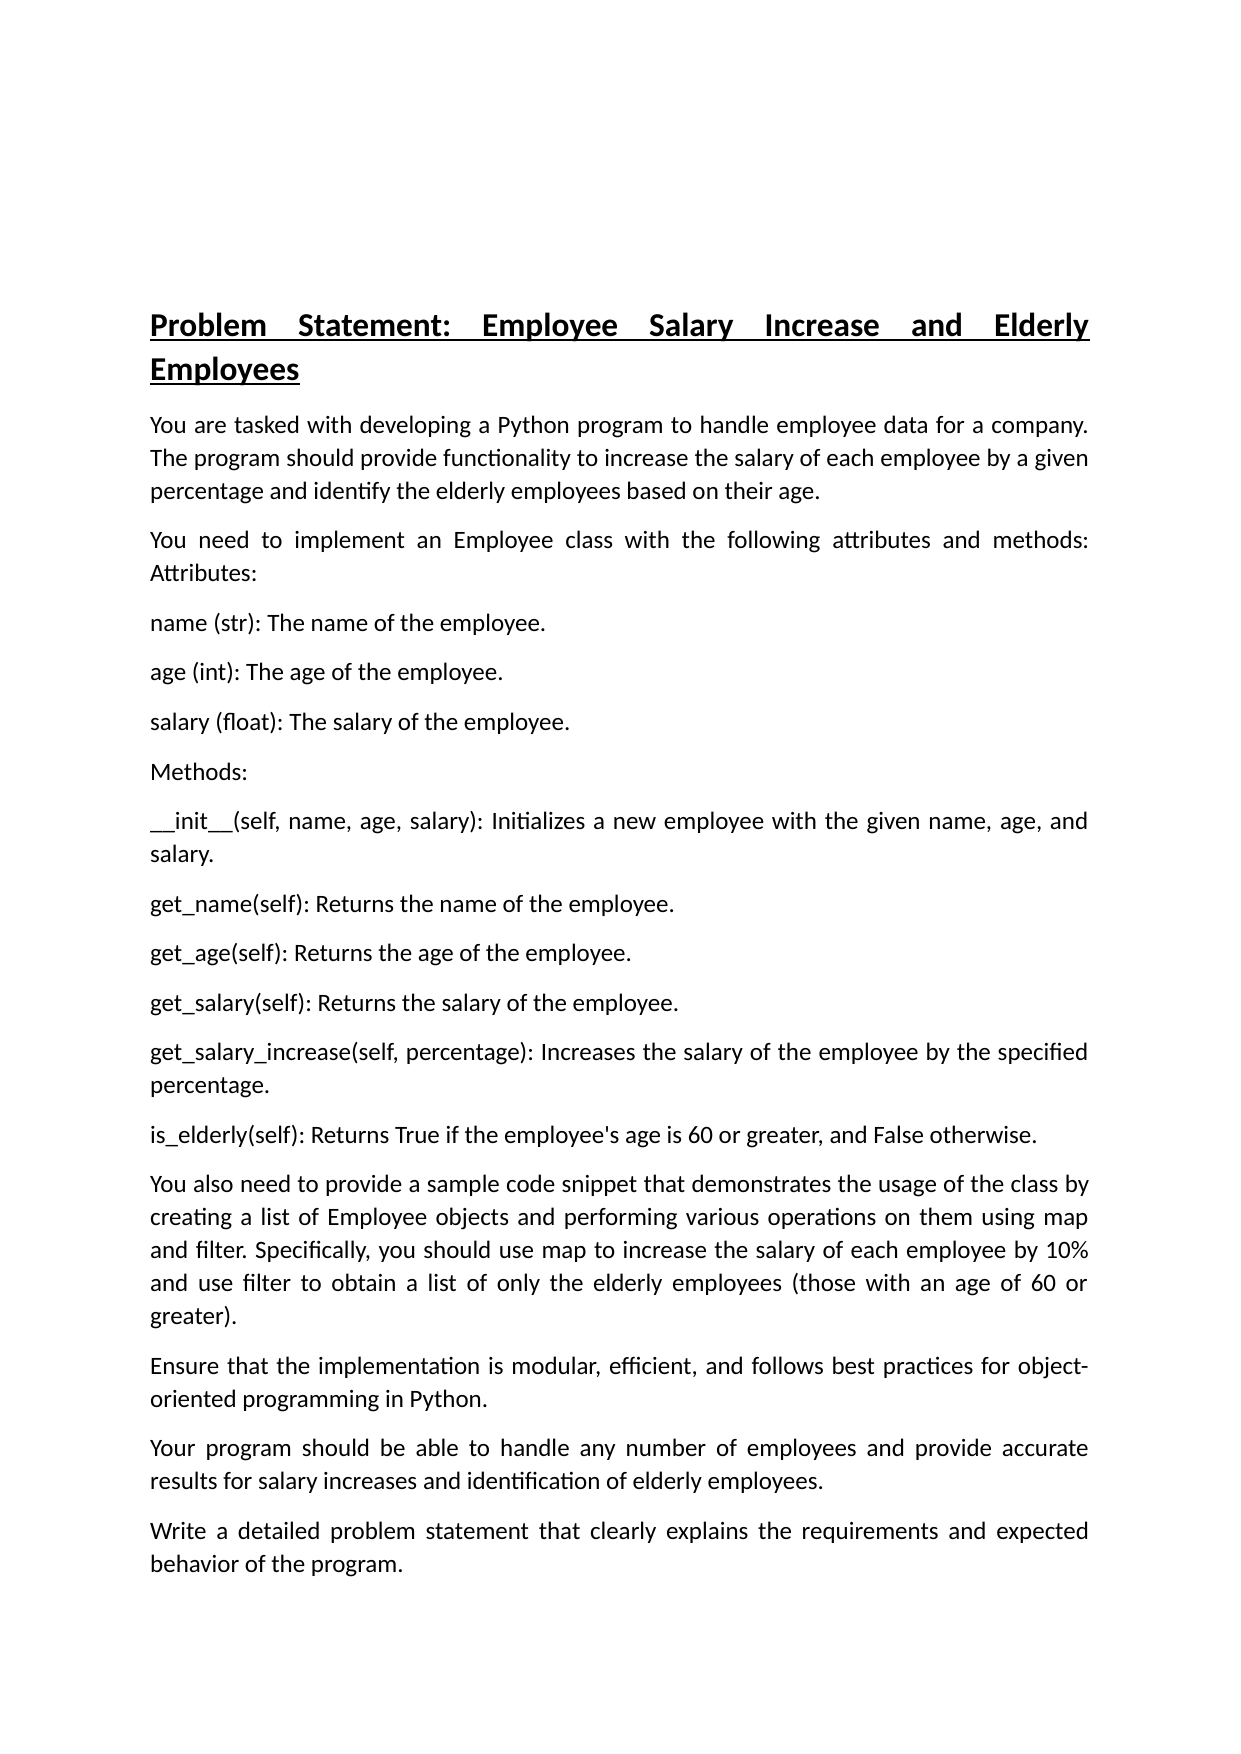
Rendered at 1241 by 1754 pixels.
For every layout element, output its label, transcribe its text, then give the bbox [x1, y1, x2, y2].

text Ensure that the implementation is modular, efficient, and follows best practices for object-oriented programming in Python. [150, 1350, 1090, 1413]
text You also need to provide a sample code snippet that demonstrates the usage of the class by creating a list of Employee objects and performing various operations on them using map and filter. Specifically, you should use map to increase the salary of each employee by 10% and use filter to obtain a list of only the elderly employees (those with an age of 60 or greater). [150, 1168, 1090, 1331]
text Write a detailed problem statement that clearly explains the requirements and expected behavior of the program. [150, 1515, 1090, 1578]
text Your program should be able to handle any number of employees and provide accurate results for salary increases and identification of elderly employees. [150, 1432, 1090, 1496]
text get_age(self): Returns the age of the employee. [150, 937, 1090, 968]
text __init__(self, name, age, salary): Initializes a new employee with the given name, age, and salary. [150, 805, 1090, 869]
text age (int): The age of the employee. [150, 656, 1090, 687]
text is_elderly(self): Returns True if the employee's age is 60 or greater, and False otherwise. [150, 1119, 1090, 1149]
text salary (float): The salary of the employee. [150, 706, 1090, 737]
text Methods: [150, 756, 1090, 786]
text get_salary_increase(self, percentage): Increases the salary of the employee by the specified percentage. [150, 1036, 1090, 1100]
text You need to implement an Employee class with the following attributes and methods: Attributes: [150, 524, 1090, 588]
text You are tasked with developing a Python program to handle employee data for a company. The program should provide functionality to increase the salary of each employee by a given percentage and identify the elderly employees based on their age. [150, 409, 1090, 505]
text get_name(self): Returns the name of the employee. [150, 888, 1090, 918]
text Problem Statement: Employee Salary Increase and Elderly Employees [150, 341, 1090, 389]
text name (str): The name of the employee. [150, 607, 1090, 637]
text Problem Statement: Employee Salary Increase and Elderly Employees [150, 304, 1090, 339]
text get_salary(self): Returns the salary of the employee. [150, 987, 1090, 1017]
